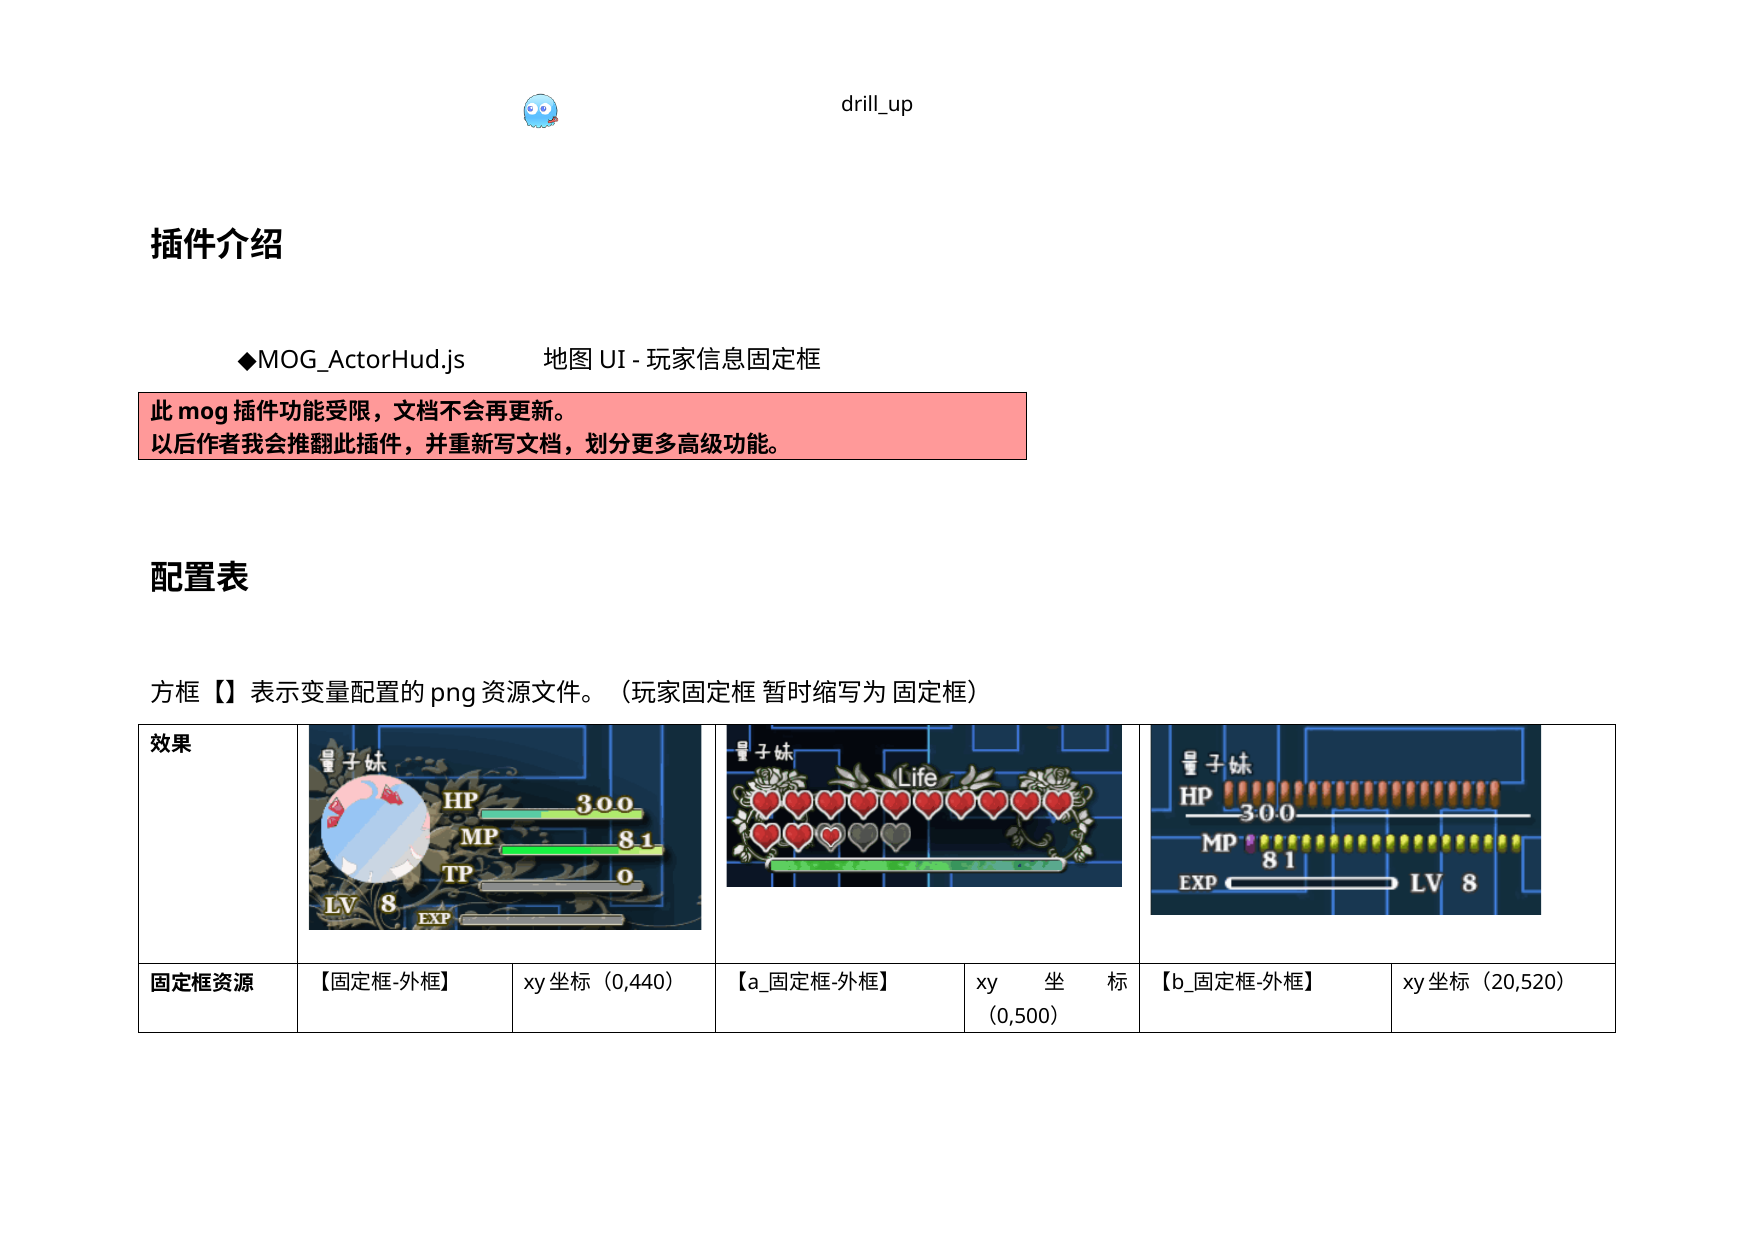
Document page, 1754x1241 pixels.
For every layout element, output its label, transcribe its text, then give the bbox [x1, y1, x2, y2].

picture [518, 88, 560, 130]
table_cell 固定框资源 [139, 964, 297, 1032]
table_header [1140, 725, 1615, 963]
subtitle 配置表 [150, 541, 1604, 608]
subtitle 插件介绍 [150, 208, 1604, 276]
picture [1150, 725, 1542, 915]
picture [726, 725, 1122, 887]
table_cell 【固定框-外框】 [298, 964, 512, 1032]
table_header [716, 725, 1139, 963]
table_cell 【a_固定框-外框】 [716, 964, 964, 1032]
table_header 此mog插件功能受限，文档不会再更新。 以后作者我会推翻此插件，并重新写文档，划分更多高级功能。 [139, 393, 1026, 459]
table_header [298, 725, 715, 963]
text ◆MOG_ActorHud.js 地图UI - 玩家信息固定框 [194, 324, 1604, 392]
text 方框【】表示变量配置的png资源文件。（玩家固定框 暂时缩写为 固定框） [150, 656, 1604, 724]
table_cell 【b_固定框-外框】 [1140, 964, 1391, 1032]
table_cell xy坐标（0,500） [965, 964, 1139, 1032]
table_cell xy坐标（20,520） [1392, 964, 1615, 1032]
table_cell xy坐标（0,440） [513, 964, 715, 1032]
table_header 效果 [139, 725, 297, 963]
picture [308, 725, 702, 930]
